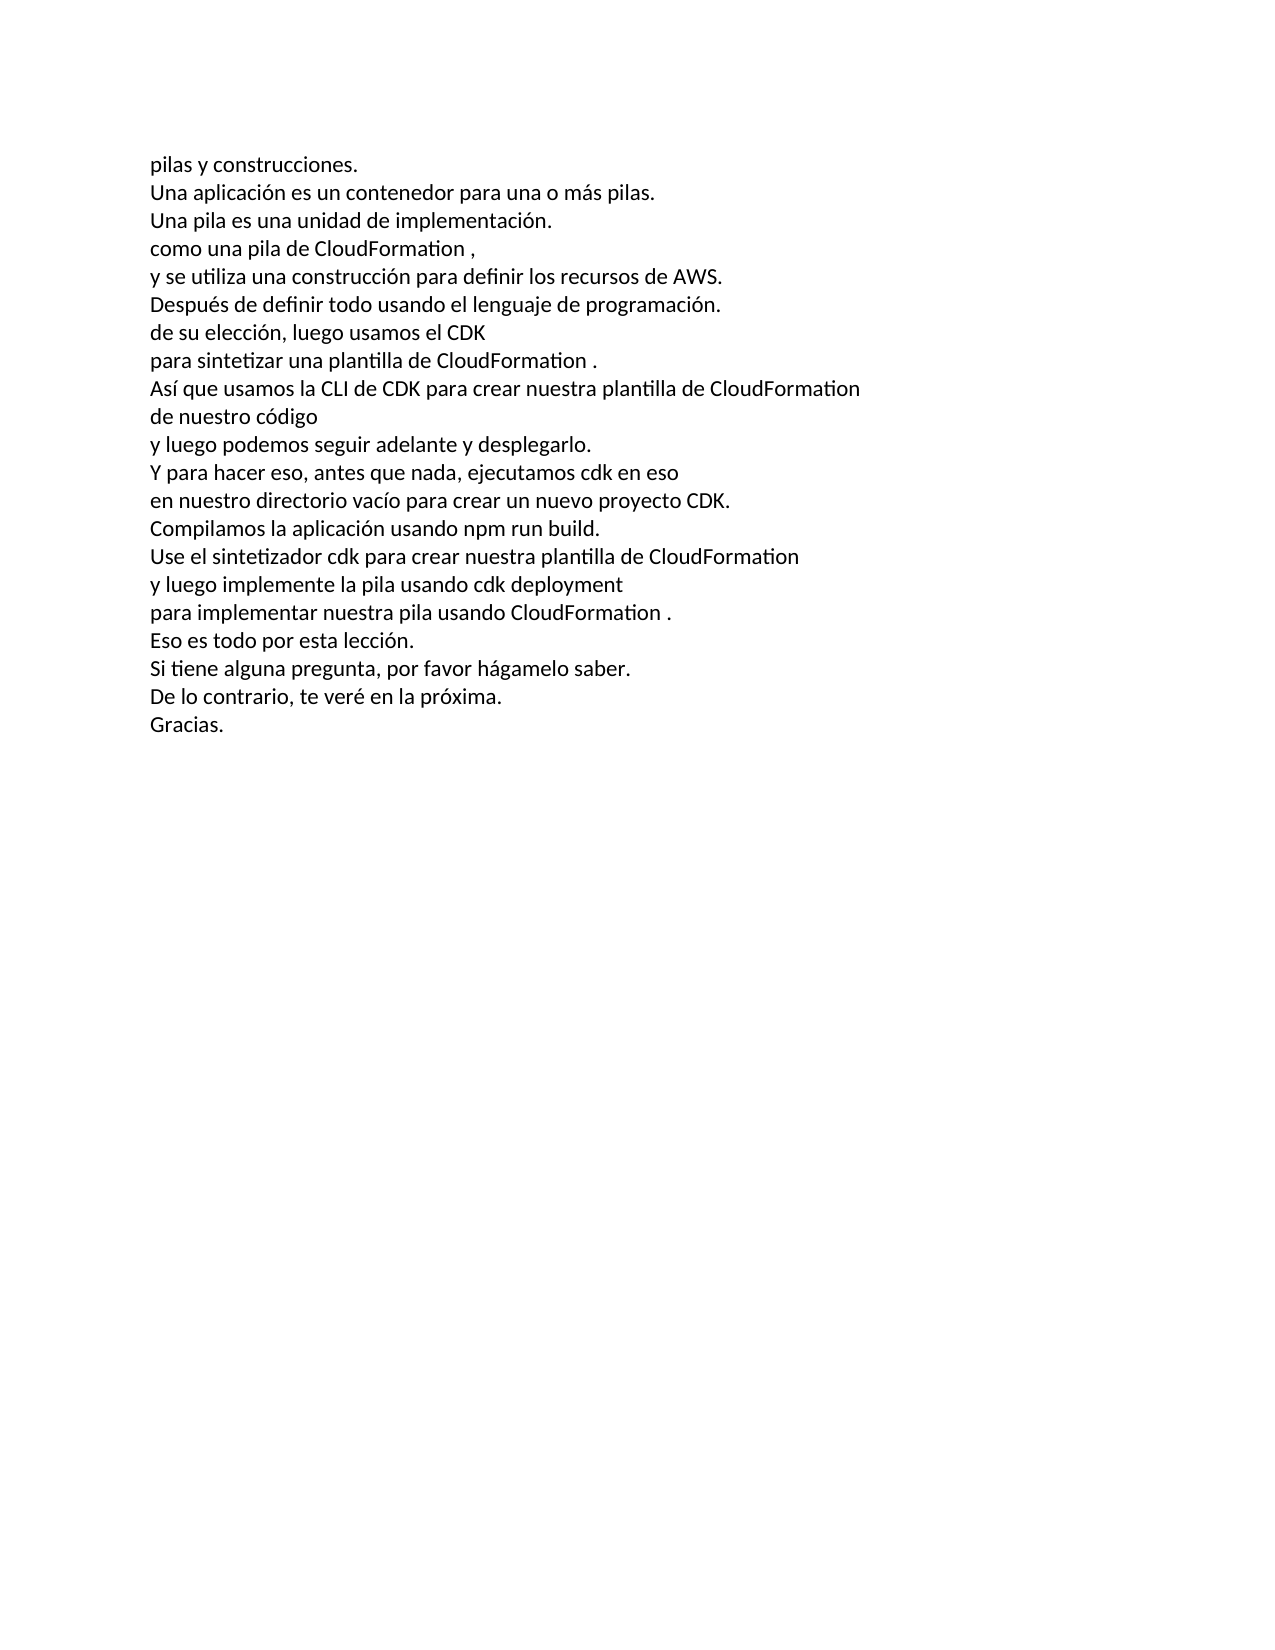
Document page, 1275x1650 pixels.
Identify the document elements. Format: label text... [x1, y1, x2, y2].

text Una aplicación es un contenedor para una o más pilas. [150, 178, 1125, 206]
text Si tiene alguna pregunta, por favor hágamelo saber. [150, 654, 1125, 682]
text Una pila es una unidad de implementación. [150, 206, 1125, 234]
text De lo contrario, te veré en la próxima. [150, 682, 1125, 710]
text Y para hacer eso, antes que nada, ejecutamos cdk en eso [150, 458, 1125, 486]
text Así que usamos la CLI de CDK para crear nuestra plantilla de CloudFormation [150, 374, 1125, 402]
text Gracias. [150, 710, 1125, 766]
text pilas y construcciones. [150, 150, 1125, 178]
text como una pila de CloudFormation , [150, 234, 1125, 262]
text y se utiliza una construcción para definir los recursos de AWS. [150, 262, 1125, 290]
text en nuestro directorio vacío para crear un nuevo proyecto CDK. [150, 486, 1125, 514]
text Use el sintetizador cdk para crear nuestra plantilla de CloudFormation [150, 542, 1125, 570]
text Después de definir todo usando el lenguaje de programación. [150, 290, 1125, 318]
text de su elección, luego usamos el CDK [150, 318, 1125, 346]
text para sintetizar una plantilla de CloudFormation . [150, 346, 1125, 374]
text para implementar nuestra pila usando CloudFormation . [150, 598, 1125, 626]
text y luego implemente la pila usando cdk deployment [150, 570, 1125, 598]
text y luego podemos seguir adelante y desplegarlo. [150, 430, 1125, 458]
text de nuestro código [150, 402, 1125, 430]
text Compilamos la aplicación usando npm run build. [150, 514, 1125, 542]
text Eso es todo por esta lección. [150, 626, 1125, 654]
